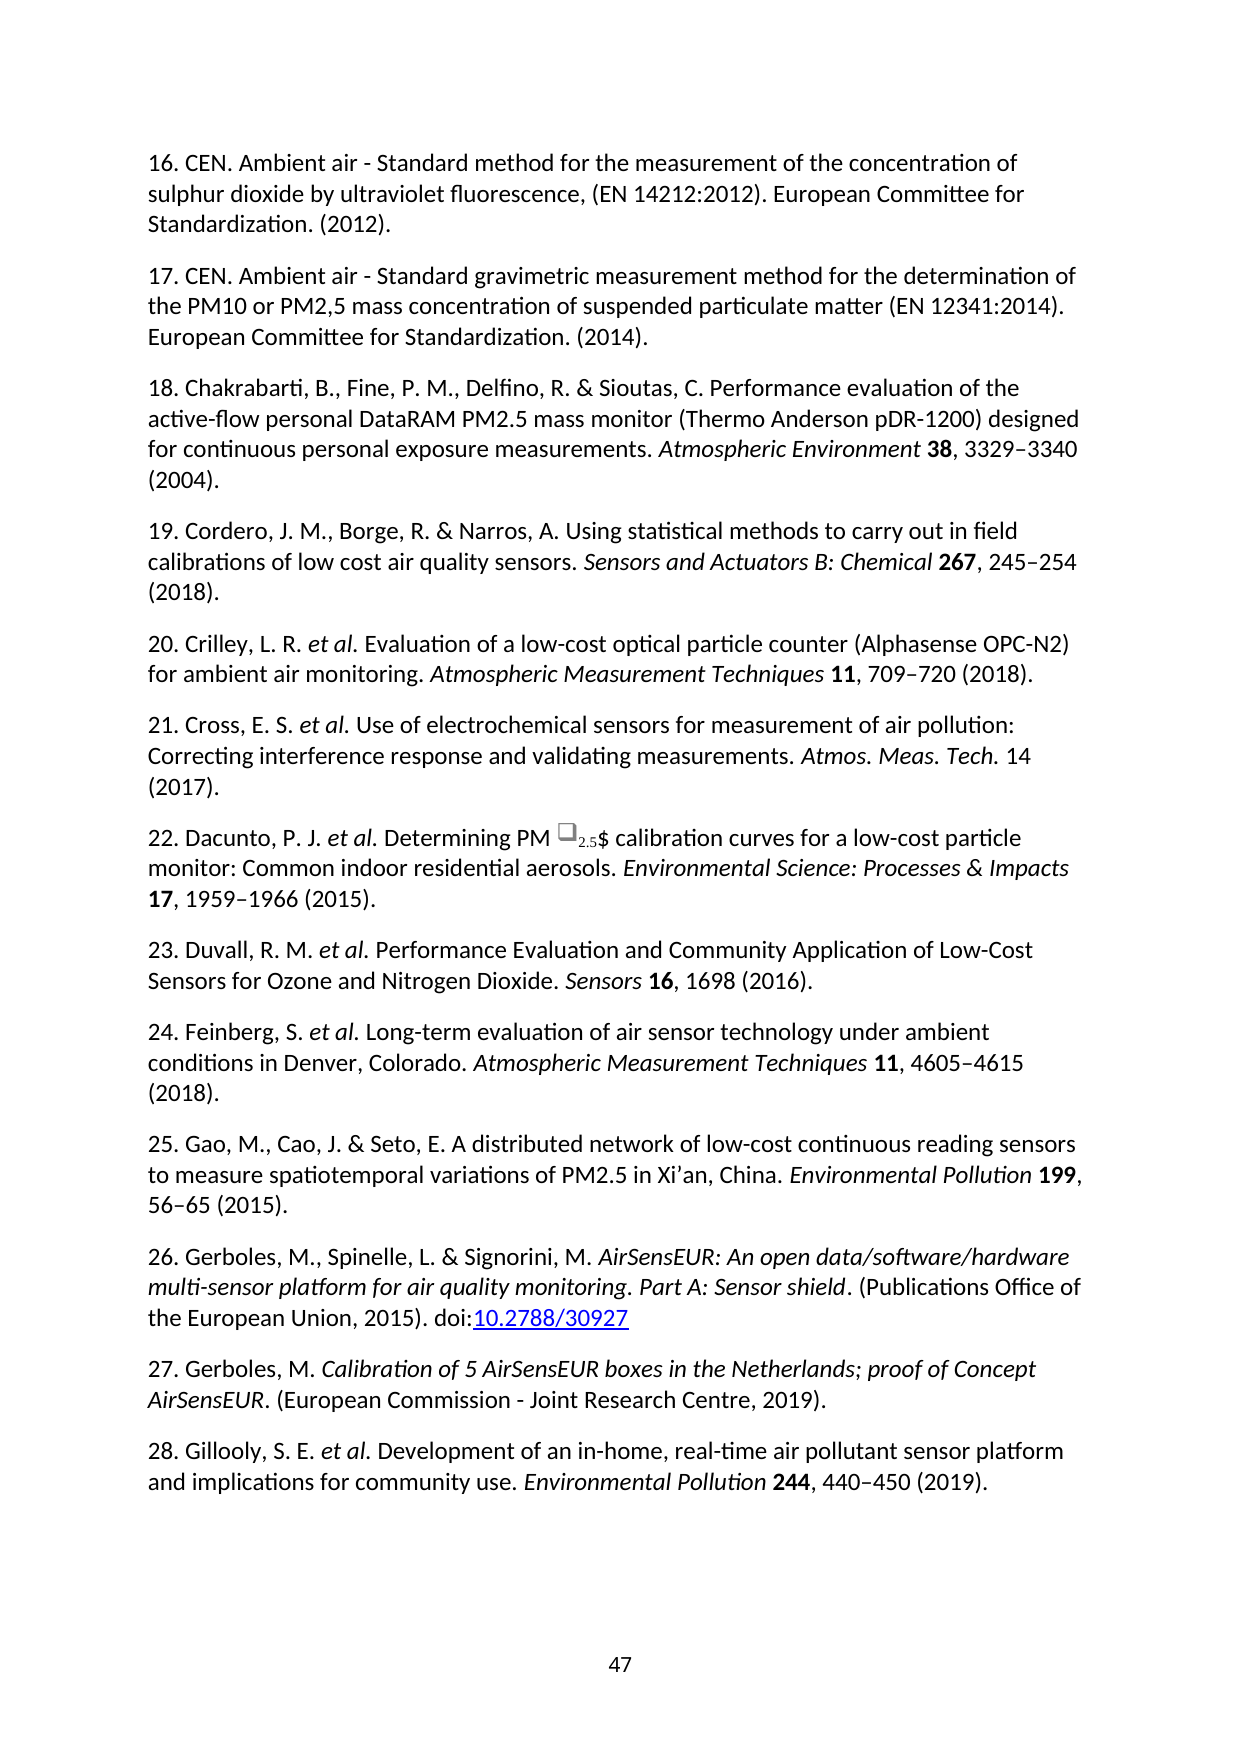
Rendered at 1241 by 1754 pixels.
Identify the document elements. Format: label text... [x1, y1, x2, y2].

text 25. Gao, M., Cao, J. & Seto, E. A distributed network of low-cost continuous reading sensors to measure spatiotemporal variations of PM2.5 in Xi’an, China. Environmental Pollution 199, 56–65 (2015). [148, 1129, 1093, 1220]
text 27. Gerboles, M. Calibration of 5 AirSensEUR boxes in the Netherlands; proof of Concept AirSensEUR. (European Commission - Joint Research Centre, 2019). [148, 1353, 1093, 1414]
text 16. CEN. Ambient air - Standard method for the measurement of the concentration of sulphur dioxide by ultraviolet fluorescence, (EN 14212:2012). European Committee for Standardization. (2012). [148, 148, 1093, 239]
text 24. Feinberg, S. et al. Long-term evaluation of air sensor technology under ambient conditions in Denver, Colorado. Atmospheric Measurement Techniques 11, 4605–4615 (2018). [148, 1016, 1093, 1108]
text 23. Duvall, R. M. et al. Performance Evaluation and Community Application of Low-Cost Sensors for Ozone and Nitrogen Dioxide. Sensors 16, 1698 (2016). [148, 934, 1093, 995]
text 17. CEN. Ambient air - Standard gravimetric measurement method for the determination of the PM10 or PM2,5 mass concentration of suspended particulate matter (EN 12341:2014). European Committee for Standardization. (2014). [148, 260, 1093, 352]
text 21. Cross, E. S. et al. Use of electrochemical sensors for measurement of air pollution: Correcting interference response and validating measurements. Atmos. Meas. Tech. 14 (2017). [148, 709, 1093, 801]
text 28. Gillooly, S. E. et al. Development of an in-home, real-time air pollutant sensor platform and implications for community use. Environmental Pollution 244, 440–450 (2019). [148, 1435, 1093, 1496]
text 22. Dacunto, P. J. et al. Determining PM $ calibration curves for a low-cost particle monitor: Common indoor residential aerosols. Environmental Science: Processes & Impacts 17, 1959–1966 (2015). [148, 822, 1093, 913]
text 20. Crilley, L. R. et al. Evaluation of a low-cost optical particle counter (Alphasense OPC-N2) for ambient air monitoring. Atmospheric Measurement Techniques 11, 709–720 (2018). [148, 628, 1093, 689]
text 26. Gerboles, M., Spinelle, L. & Signorini, M. AirSensEUR: An open data/software/hardware multi-sensor platform for air quality monitoring. Part A: Sensor shield. (Publications Office of the European Union, 2015). doi:10.2788/30927 [148, 1241, 1093, 1333]
text 18. Chakrabarti, B., Fine, P. M., Delfino, R. & Sioutas, C. Performance evaluation of the active-flow personal DataRAM PM2.5 mass monitor (Thermo Anderson pDR-1200) designed for continuous personal exposure measurements. Atmospheric Environment 38, 3329–3340 (2004). [148, 372, 1093, 494]
text 19. Cordero, J. M., Borge, R. & Narros, A. Using statistical methods to carry out in field calibrations of low cost air quality sensors. Sensors and Actuators B: Chemical 267, 245–254 (2018). [148, 515, 1093, 607]
